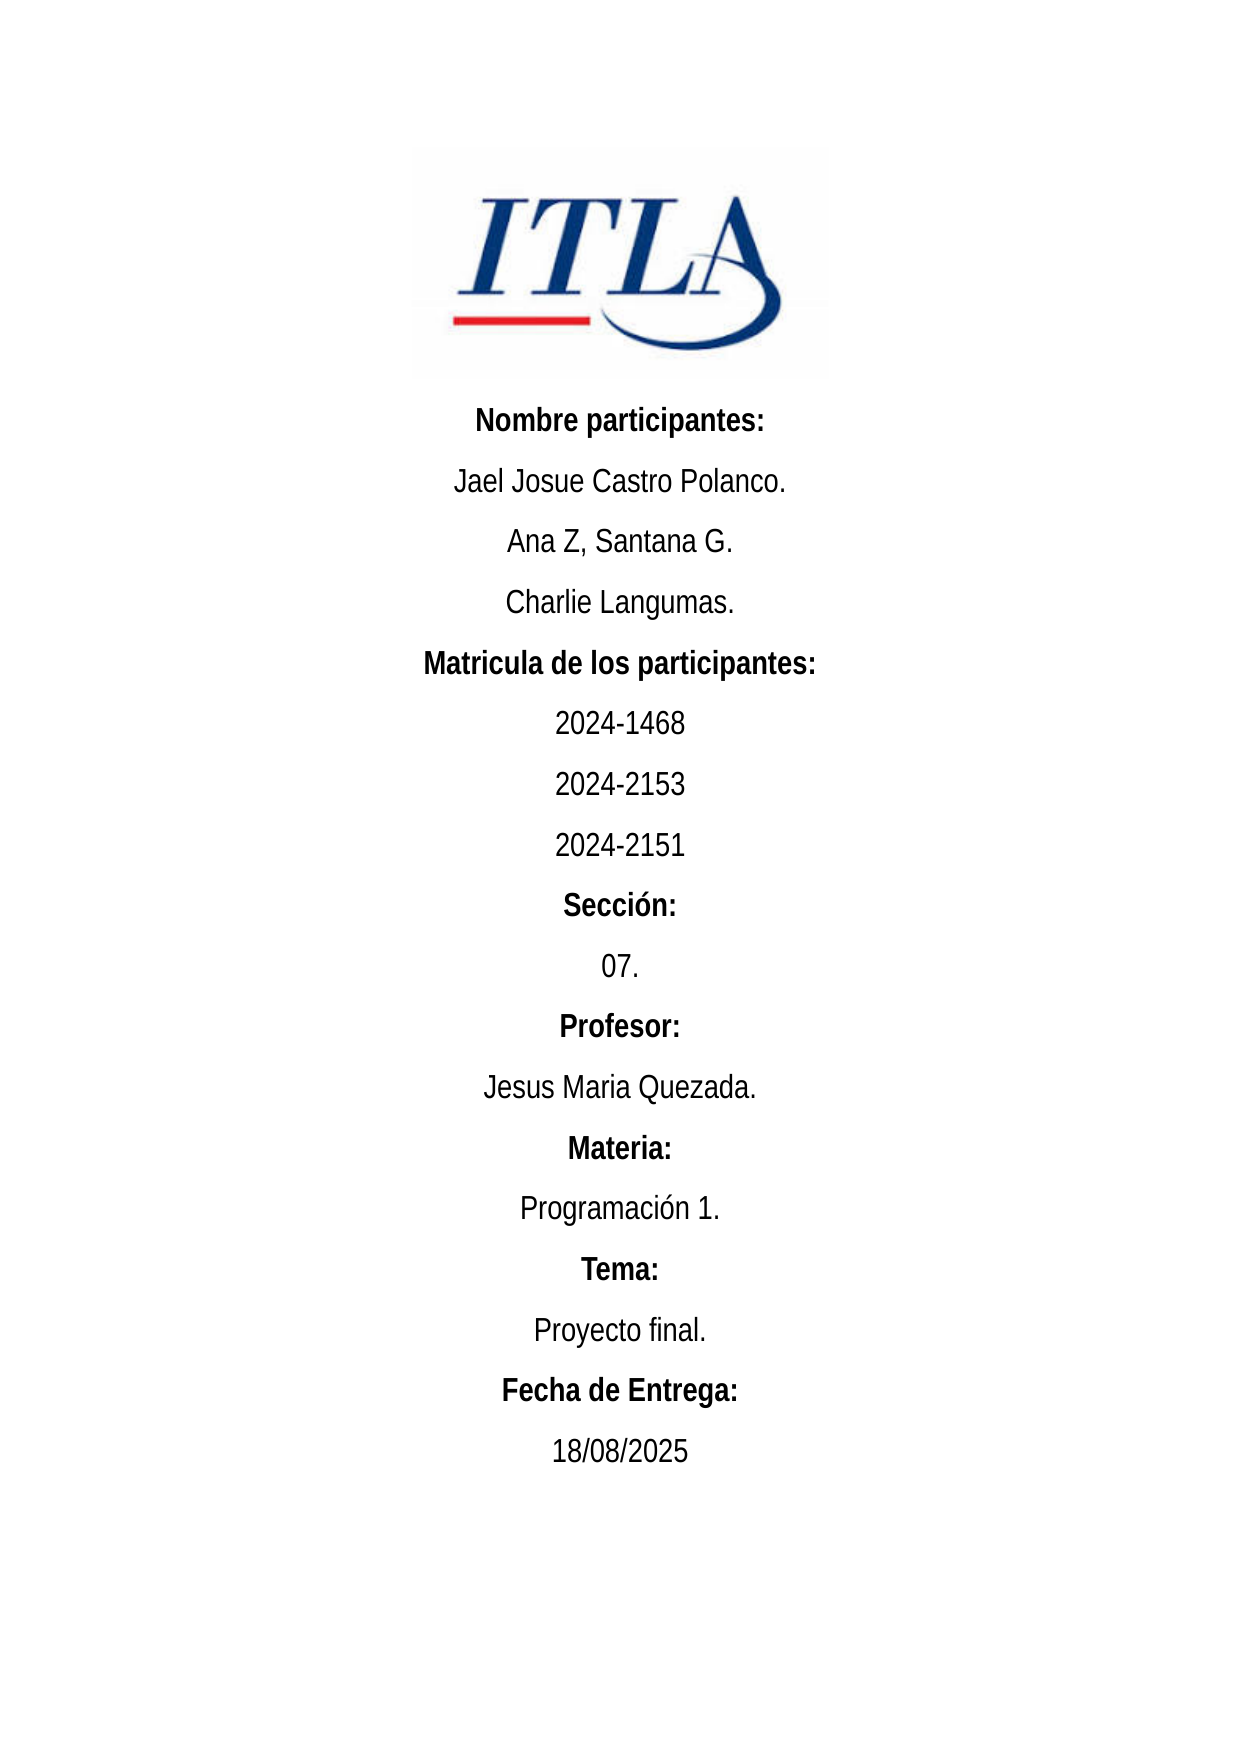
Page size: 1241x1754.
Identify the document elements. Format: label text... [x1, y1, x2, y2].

text Jael Josue Castro Polanco. [177, 461, 1063, 499]
text 07. [177, 946, 1063, 984]
text Matricula de los participantes: [177, 643, 1063, 681]
text Sección: [177, 885, 1063, 924]
text Fecha de Entrega: [177, 1370, 1063, 1409]
picture [411, 147, 829, 379]
text Ana Z, Santana G. [177, 522, 1063, 560]
text 2024-2151 [177, 825, 1063, 863]
text Tema: [177, 1249, 1063, 1287]
text Profesor: [177, 1007, 1063, 1045]
text Proyecto final. [177, 1310, 1063, 1348]
text Programación 1. [177, 1188, 1063, 1227]
text Charlie Langumas. [177, 582, 1063, 621]
text Nombre participantes: [177, 400, 1063, 439]
text Materia: [177, 1128, 1063, 1166]
text Jesus Maria Quezada. [177, 1067, 1063, 1106]
text 18/08/2025 [177, 1431, 1063, 1469]
text 2024-2153 [177, 764, 1063, 802]
text 2024-1468 [177, 703, 1063, 742]
